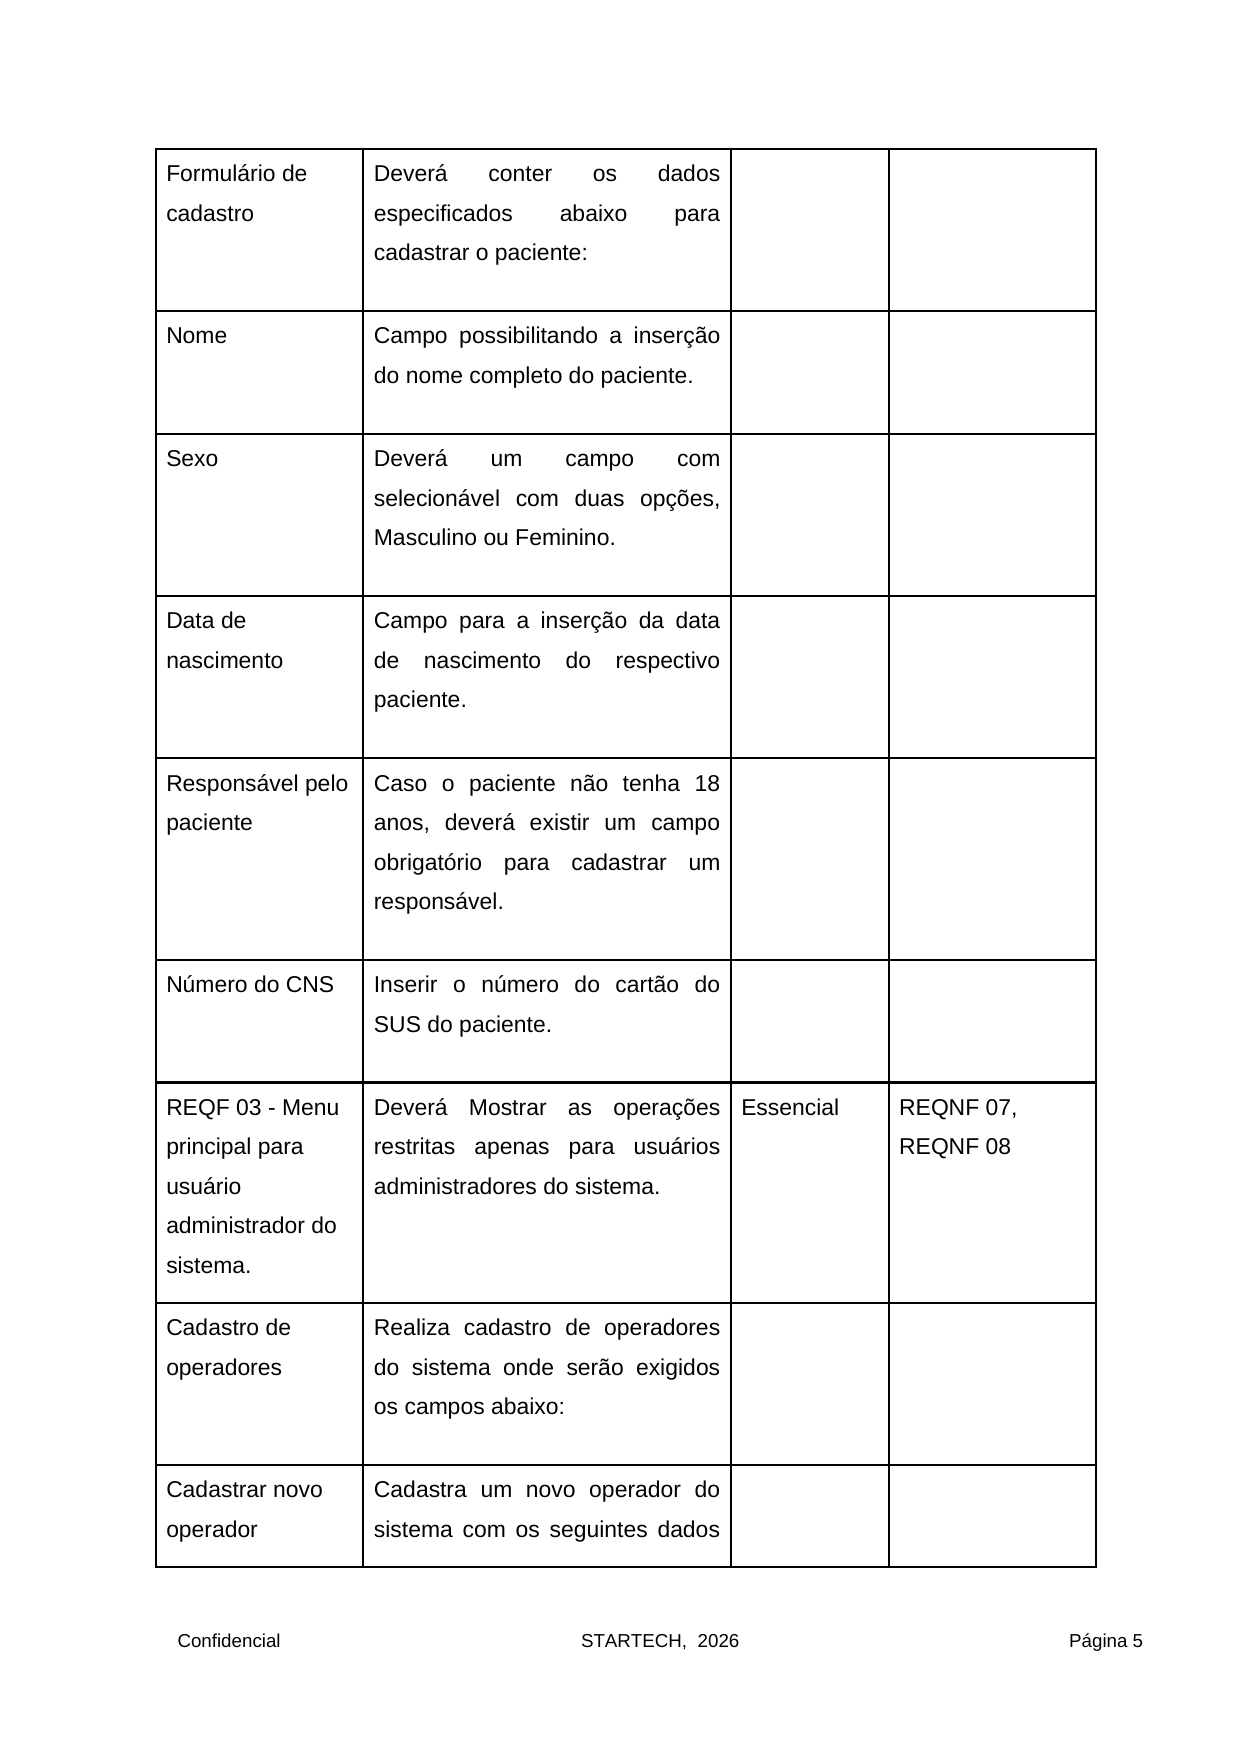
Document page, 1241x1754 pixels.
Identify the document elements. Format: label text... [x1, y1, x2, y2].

table_cell [890, 1466, 1095, 1566]
table_cell [890, 312, 1095, 433]
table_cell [364, 1466, 730, 1566]
table_cell [732, 759, 888, 959]
table_cell Sexo [157, 435, 362, 595]
table_cell Responsável pelo paciente [157, 759, 362, 959]
table_cell Campo para a inserção da data de nascimento do respectivo paciente. [364, 597, 730, 757]
table_cell [890, 961, 1095, 1081]
table_cell Nome [157, 312, 362, 433]
table_cell [890, 150, 1095, 310]
table_cell [732, 150, 888, 310]
table_cell Deverá um campo com selecionável com duas opções, Masculino ou Feminino. [364, 435, 730, 595]
table_cell [890, 1304, 1095, 1464]
table_cell [732, 597, 888, 757]
table_cell Deverá Mostrar as operações restritas apenas para usuários administradores do sistema. [364, 1084, 730, 1302]
table_cell Inserir o número do cartão do SUS do paciente. [364, 961, 730, 1081]
table_cell Deverá conter os dados especificados abaixo para cadastrar o paciente: [364, 150, 730, 310]
table_cell [732, 1304, 888, 1464]
table_cell Campo possibilitando a inserção do nome completo do paciente. [364, 312, 730, 433]
table_cell [732, 312, 888, 433]
table_cell REQNF 07, REQNF 08 [890, 1084, 1095, 1302]
table_cell [732, 1466, 888, 1566]
table_cell REQF 03 - Menu principal para usuário administrador do sistema. [157, 1084, 362, 1302]
table_cell Formulário de cadastro [157, 150, 362, 310]
table_cell Cadastro de operadores [157, 1304, 362, 1464]
table_cell [890, 597, 1095, 757]
table_cell Essencial [732, 1084, 888, 1302]
table_cell Realiza cadastro de operadores do sistema onde serão exigidos os campos abaixo: [364, 1304, 730, 1464]
table_cell Número do CNS [157, 961, 362, 1081]
table_cell Data de nascimento [157, 597, 362, 757]
table_cell [890, 435, 1095, 595]
table_cell [732, 961, 888, 1081]
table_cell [157, 1466, 362, 1566]
table_cell [732, 435, 888, 595]
table_cell [890, 759, 1095, 959]
table_cell Caso o paciente não tenha 18 anos, deverá existir um campo obrigatório para cadastrar um responsável. [364, 759, 730, 959]
